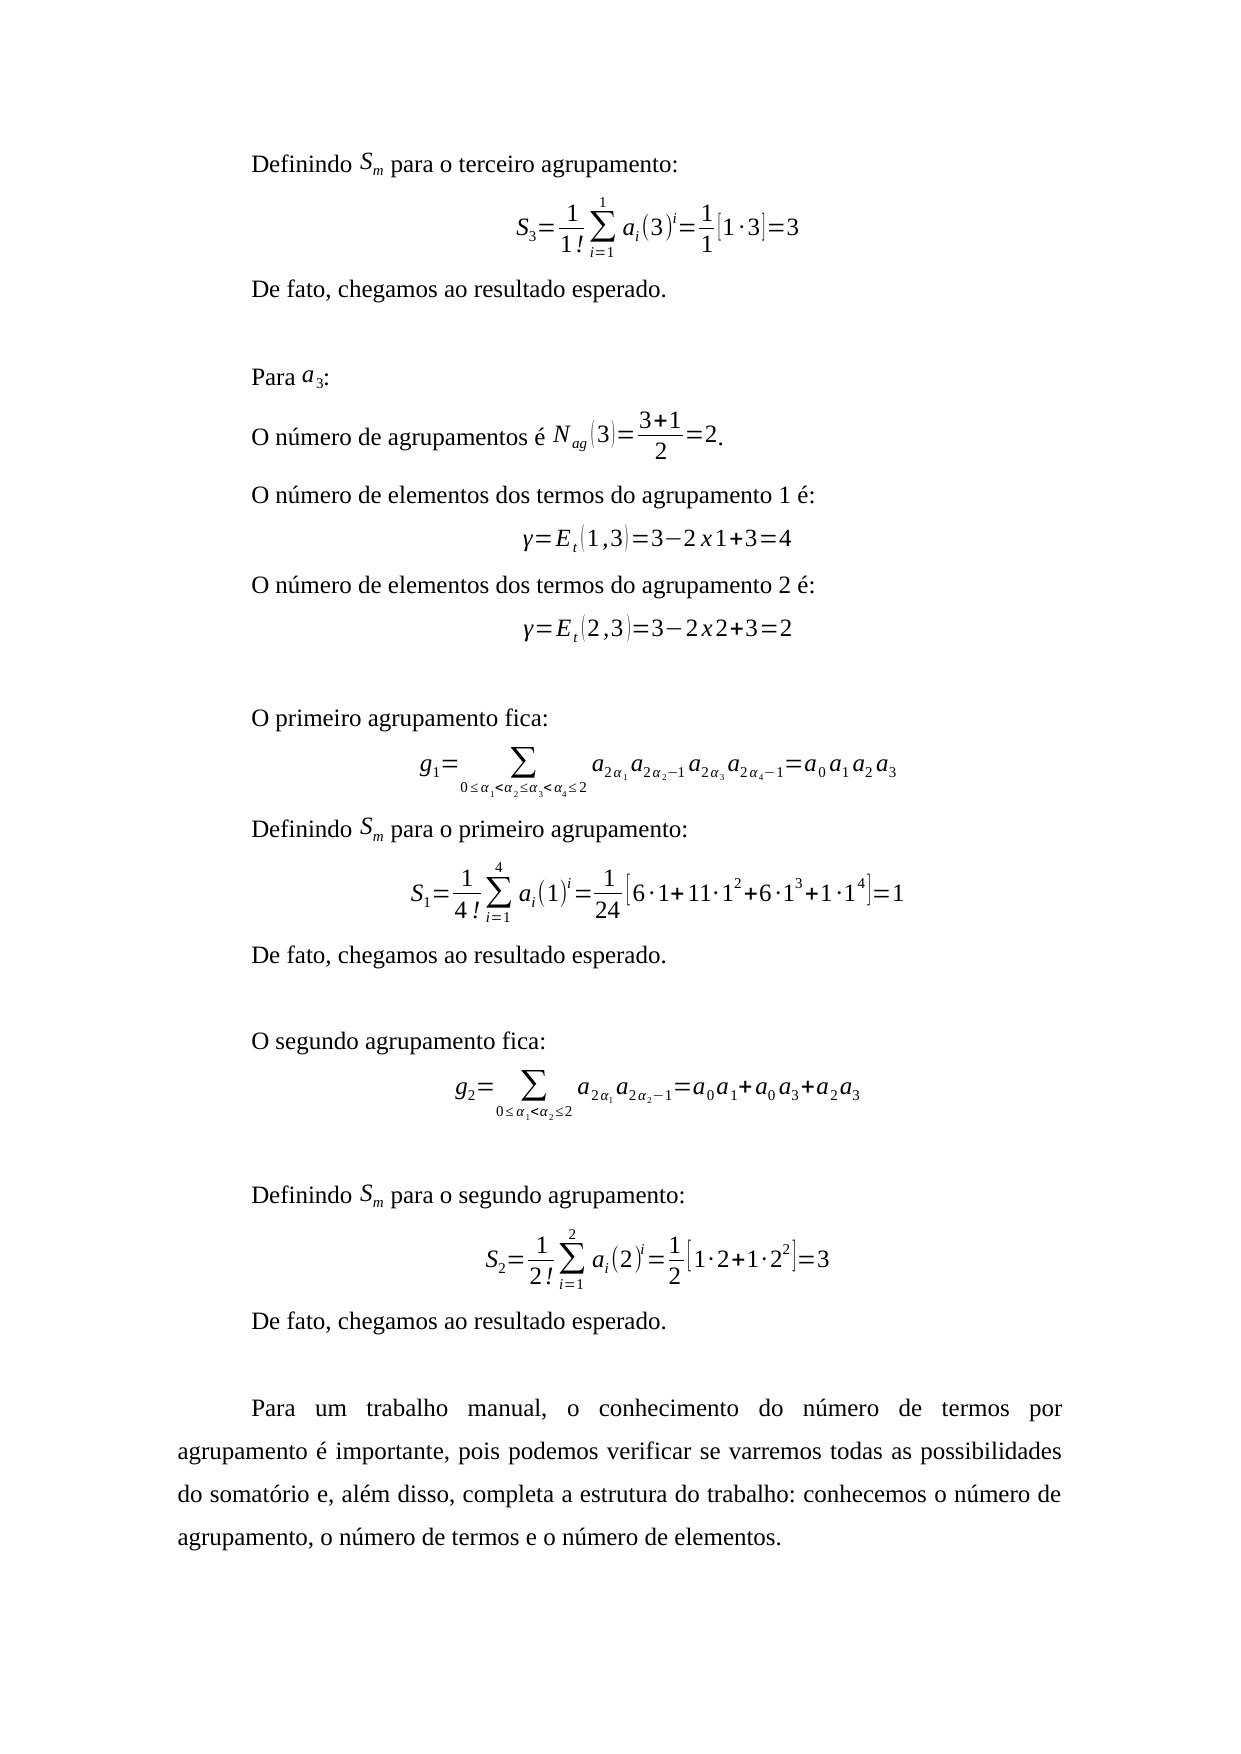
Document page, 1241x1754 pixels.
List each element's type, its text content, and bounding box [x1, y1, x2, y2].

text De fato, chegamos ao resultado esperado. [177, 1306, 1063, 1335]
text O primeiro agrupamento fica: [177, 703, 1063, 732]
text Definindo para o primeiro agrupamento: [177, 813, 1063, 844]
text Para : [177, 361, 1063, 392]
text O número de agrupamentos é . [177, 407, 1063, 466]
text Para um trabalho manual, o conhecimento do número de termos por agrupamento é importante, pois podemos verificar se varremos todas as possibilidades do somatório e, além disso, completa a estrutura do trabalho: conhecemos o número de agrupamento, o número de termos e o número de elementos. [177, 1393, 1063, 1551]
text O número de elementos dos termos do agrupamento 2 é: [177, 570, 1063, 598]
text O segundo agrupamento fica: [177, 1026, 1063, 1055]
text De fato, chegamos ao resultado esperado. [177, 940, 1063, 969]
text O número de elementos dos termos do agrupamento 1 é: [177, 480, 1063, 509]
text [177, 274, 1063, 303]
text Definindo para o segundo agrupamento: [177, 1179, 1063, 1211]
text Definindo para o terceiro agrupamento: [177, 148, 1063, 179]
